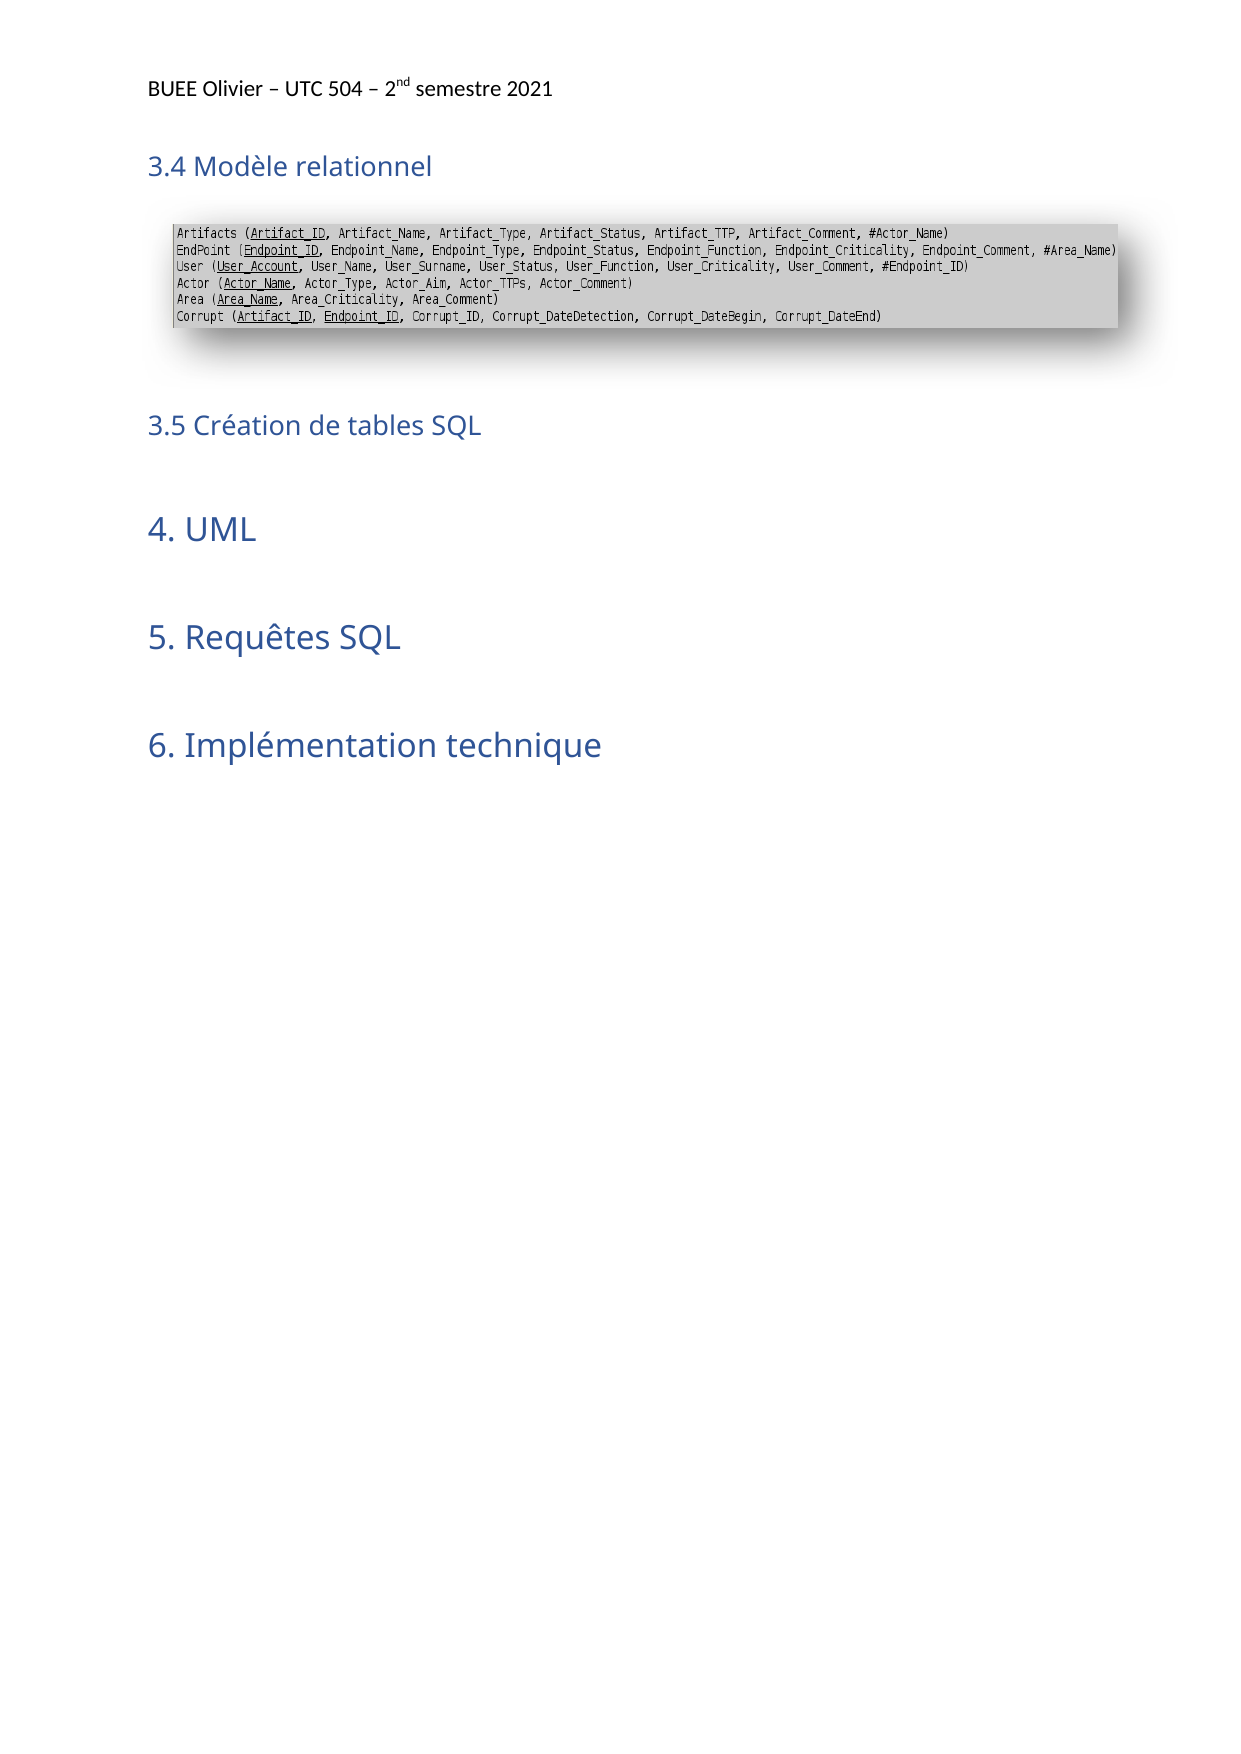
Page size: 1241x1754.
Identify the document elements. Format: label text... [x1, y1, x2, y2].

subtitle 6. Implémentation technique [148, 722, 1093, 768]
subtitle 3.4 Modèle relationnel [148, 148, 1093, 184]
subtitle 3.5 Création de tables SQL [148, 406, 1093, 443]
subtitle 4. UML [148, 506, 1093, 551]
picture [172, 224, 1118, 328]
subtitle 5. Requêtes SQL [148, 614, 1093, 659]
